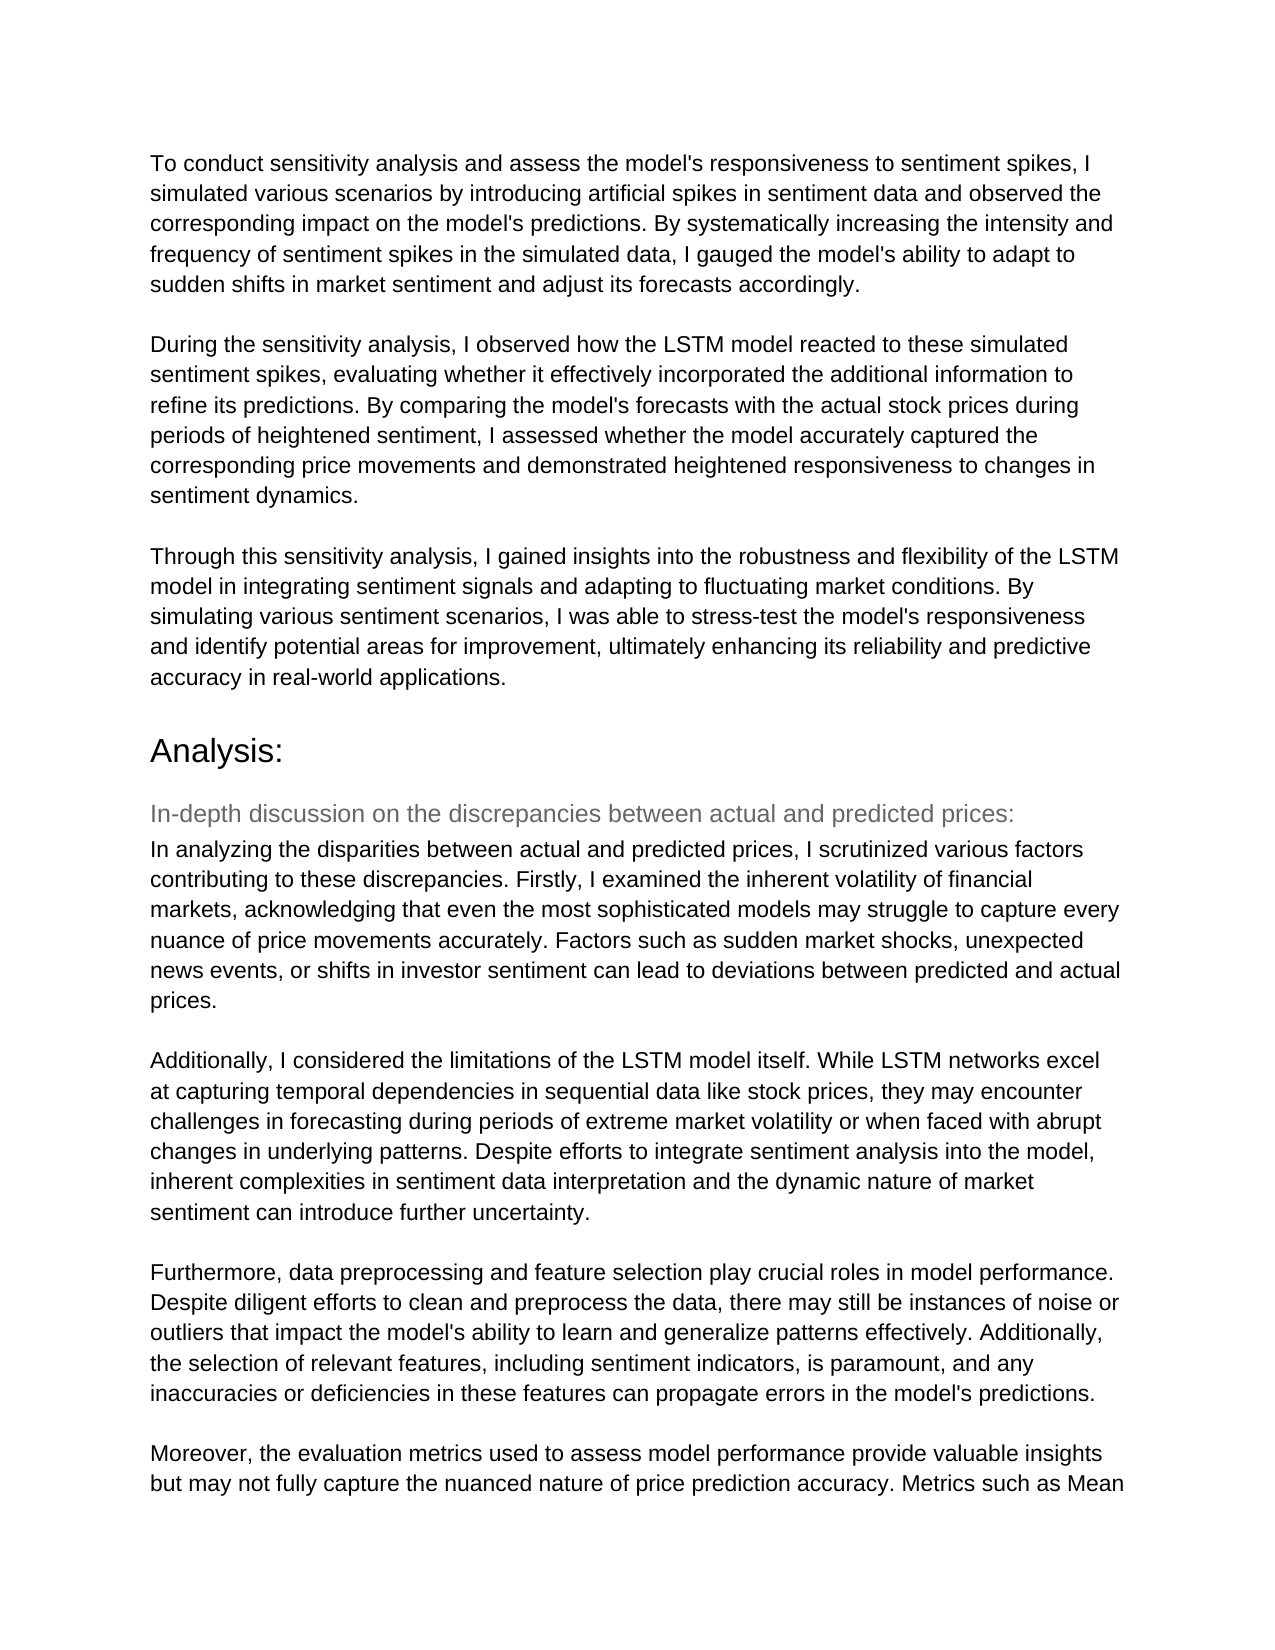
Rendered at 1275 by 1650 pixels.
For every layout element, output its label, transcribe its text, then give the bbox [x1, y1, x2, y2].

text Through this sensitivity analysis, I gained insights into the robustness and flexibility of the LSTM model in integrating sentiment signals and adapting to fluctuating market conditions. By simulating various sentiment scenarios, I was able to stress-test the model's responsiveness and identify potential areas for improvement, ultimately enhancing its reliability and predictive accuracy in real-world applications. [150, 543, 1125, 690]
subtitle In-depth discussion on the discrepancies between actual and predicted prices: [150, 799, 1125, 828]
text In analyzing the disparities between actual and predicted prices, I scrutinized various factors contributing to these discrepancies. Firstly, I examined the inherent volatility of financial markets, acknowledging that even the most sophisticated models may struggle to capture every nuance of price movements accurately. Factors such as sudden market shocks, unexpected news events, or shifts in investor sentiment can lead to deviations between predicted and actual prices. [150, 836, 1125, 1013]
text Additionally, I considered the limitations of the LSTM model itself. While LSTM networks excel at capturing temporal dependencies in sequential data like stock prices, they may encounter challenges in forecasting during periods of extreme market volatility or when faced with abrupt changes in underlying patterns. Despite efforts to integrate sentiment analysis into the model, inherent complexities in sentiment data interpretation and the dynamic nature of market sentiment can introduce further uncertainty. [150, 1047, 1125, 1225]
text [150, 1440, 1125, 1497]
text During the sensitivity analysis, I observed how the LSTM model reacted to these simulated sentiment spikes, evaluating whether it effectively incorporated the additional information to refine its predictions. By comparing the model's forecasts with the actual stock prices during periods of heightened sentiment, I assessed whether the model accurately captured the corresponding price movements and demonstrated heightened responsiveness to changes in sentiment dynamics. [150, 331, 1125, 509]
subtitle Analysis: [150, 731, 1125, 770]
text To conduct sensitivity analysis and assess the model's responsiveness to sentiment spikes, I simulated various scenarios by introducing artificial spikes in sentiment data and observed the corresponding impact on the model's predictions. By systematically increasing the intensity and frequency of sentiment spikes in the simulated data, I gauged the model's ability to adapt to sudden shifts in market sentiment and adjust its forecasts accordingly. [150, 150, 1125, 297]
text Furthermore, data preprocessing and feature selection play crucial roles in model performance. Despite diligent efforts to clean and preprocess the data, there may still be instances of noise or outliers that impact the model's ability to learn and generalize patterns effectively. Additionally, the selection of relevant features, including sentiment indicators, is paramount, and any inaccuracies or deficiencies in these features can propagate errors in the model's predictions. [150, 1259, 1125, 1406]
